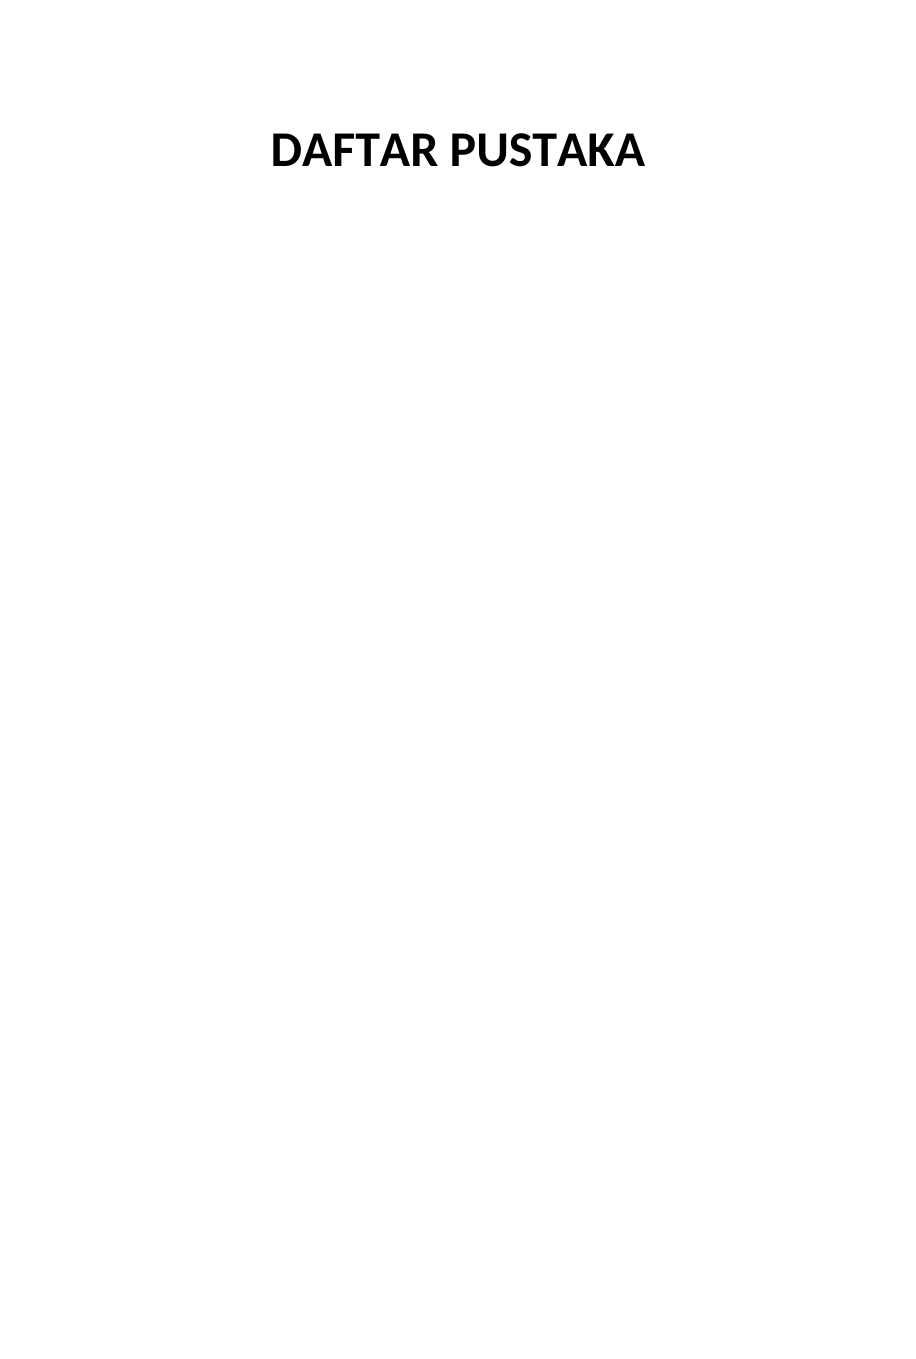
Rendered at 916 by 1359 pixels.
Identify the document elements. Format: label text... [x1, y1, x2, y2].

subtitle DAFTAR PUSTAKA [89, 118, 827, 179]
